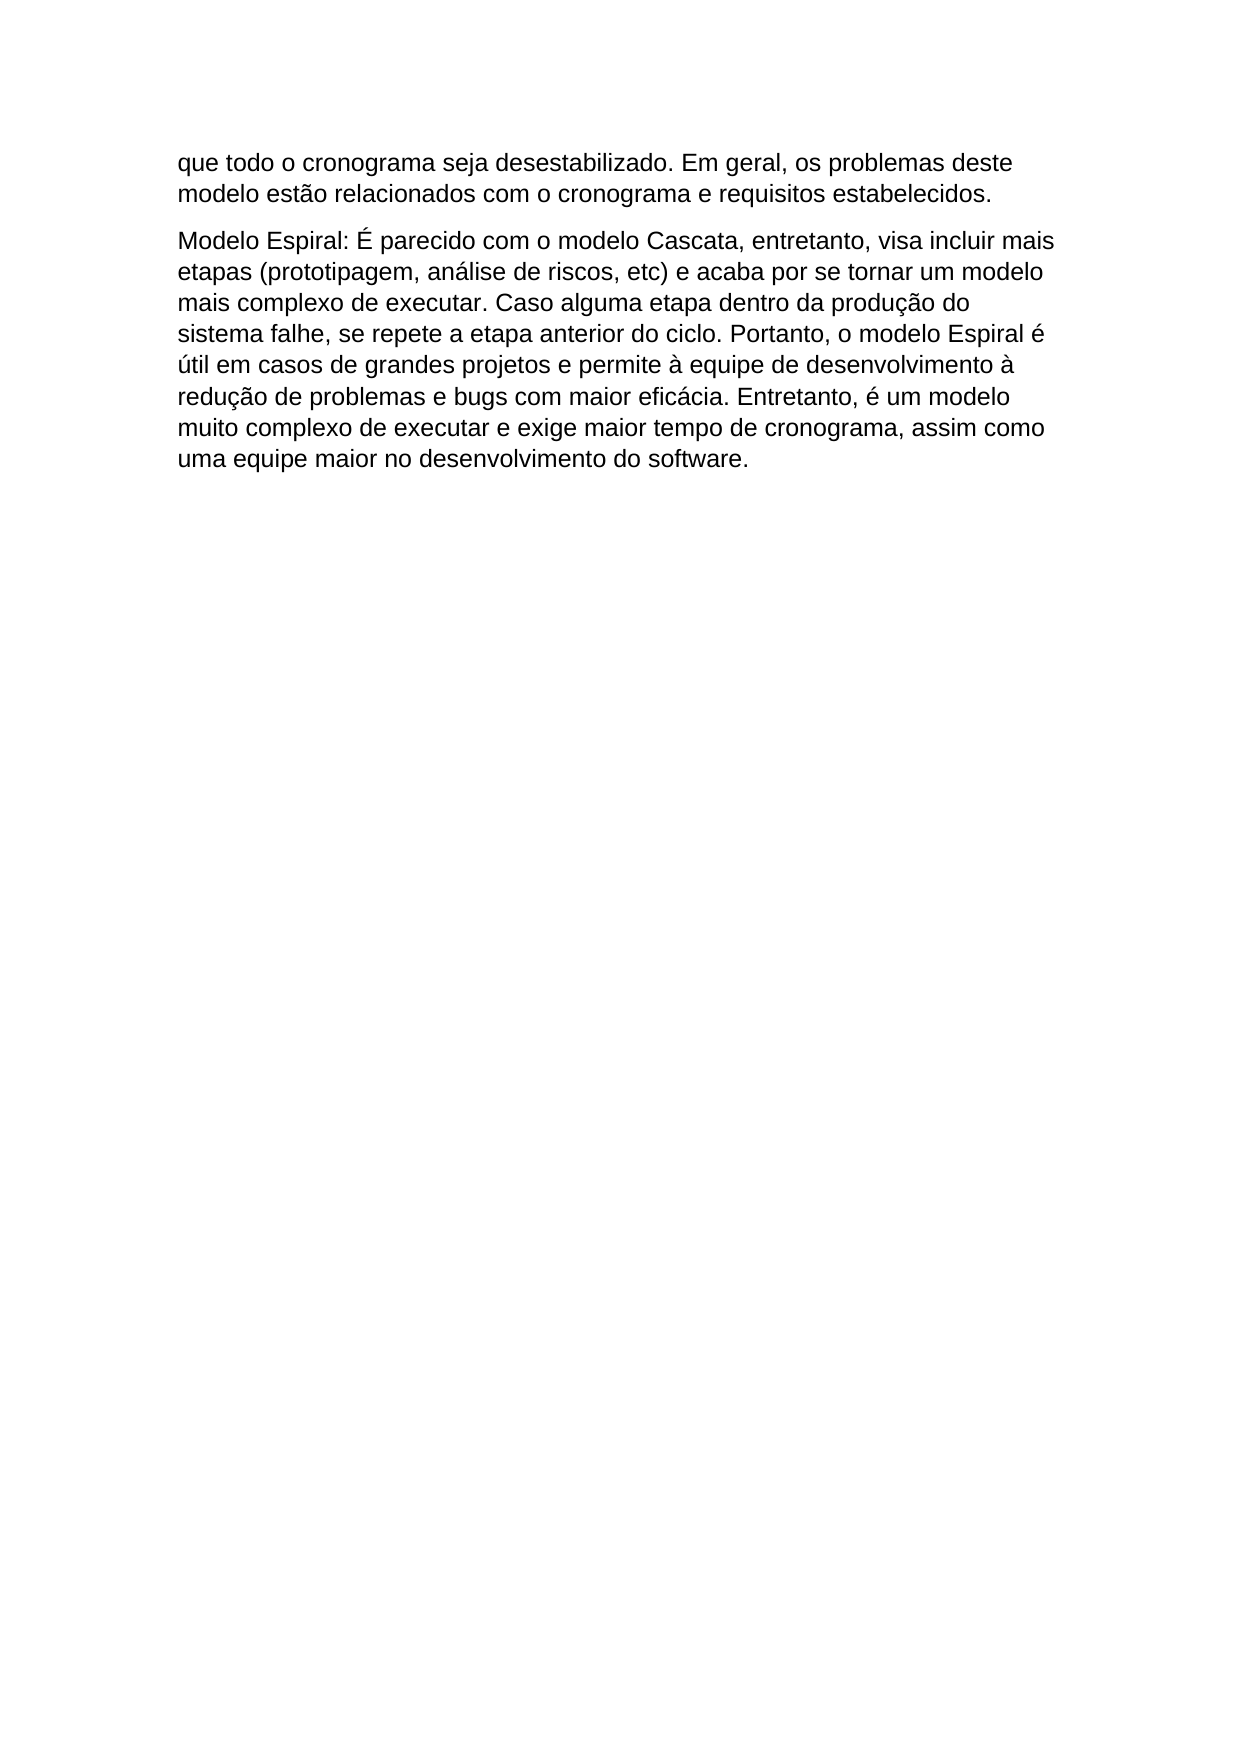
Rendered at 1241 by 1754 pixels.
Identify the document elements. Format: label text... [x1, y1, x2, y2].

text Modelo Espiral: É parecido com o modelo Cascata, entretanto, visa incluir mais etapas (prototipagem, análise de riscos, etc) e acaba por se tornar um modelo mais complexo de executar. Caso alguma etapa dentro da produção do sistema falhe, se repete a etapa anterior do ciclo. Portanto, o modelo Espiral é útil em casos de grandes projetos e permite à equipe de desenvolvimento à redução de problemas e bugs com maior eficácia. Entretanto, é um modelo muito complexo de executar e exige maior tempo de cronograma, assim como uma equipe maior no desenvolvimento do software. [177, 226, 1063, 472]
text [177, 148, 1063, 207]
